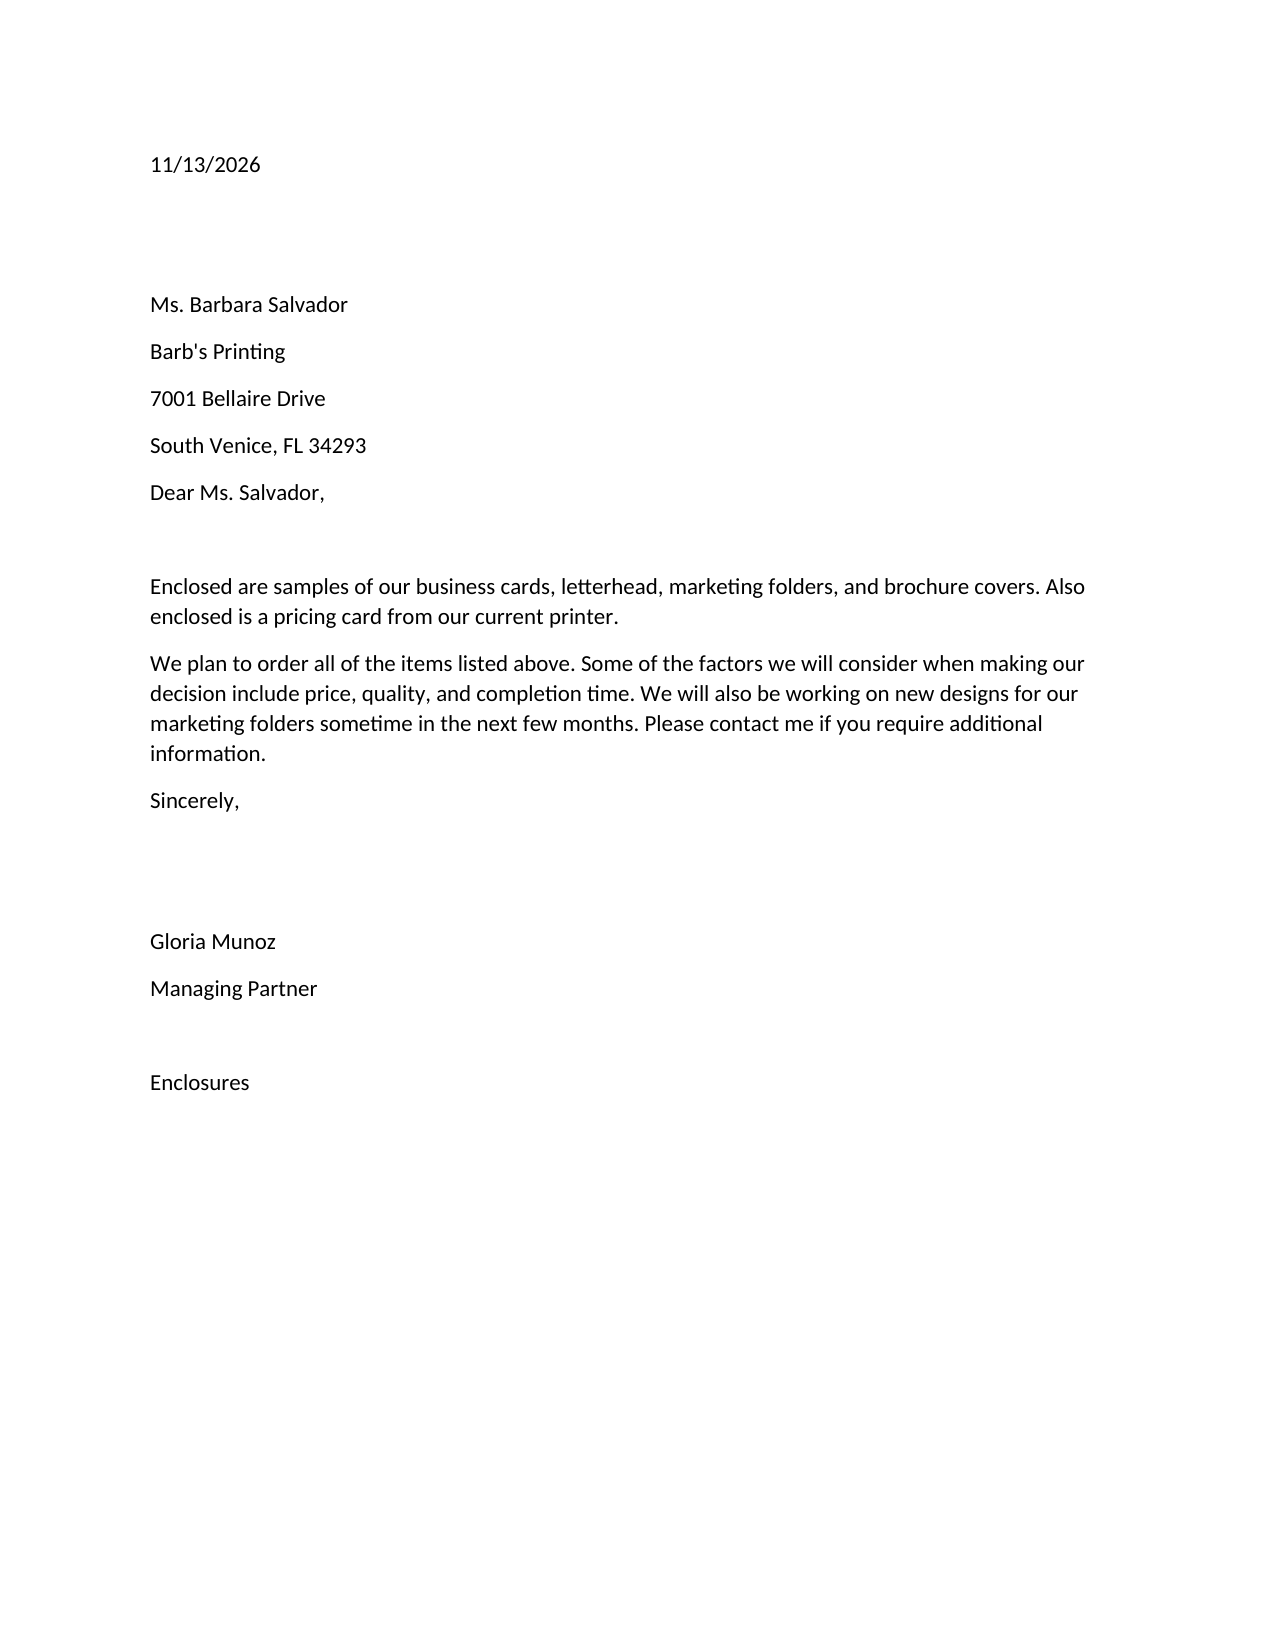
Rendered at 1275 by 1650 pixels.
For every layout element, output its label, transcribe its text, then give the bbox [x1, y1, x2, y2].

text Enclosed are samples of our business cards, letterhead, marketing folders, and brochure covers. Also enclosed is a pricing card from our current printer. [150, 572, 1125, 630]
text Enclosures [150, 1068, 1125, 1096]
text Ms. Barbara Salvador [150, 291, 1125, 319]
text We plan to order all of the items listed above. Some of the factors we will consider when making our decision include price, quality, and completion time. We will also be working on new designs for our marketing folders sometime in the next few months. Please contact me if you require additional information. [150, 649, 1125, 768]
text Barb's Printing [150, 337, 1125, 366]
text 10/26/2017 [150, 150, 1125, 178]
text Gloria Munoz [150, 927, 1125, 955]
text South Venice, FL 34293 [150, 431, 1125, 459]
text Dear Ms. Salvador, [150, 478, 1125, 506]
text Managing Partner [150, 974, 1125, 1002]
text 7001 Bellaire Drive [150, 384, 1125, 412]
text Sincerely, [150, 786, 1125, 814]
